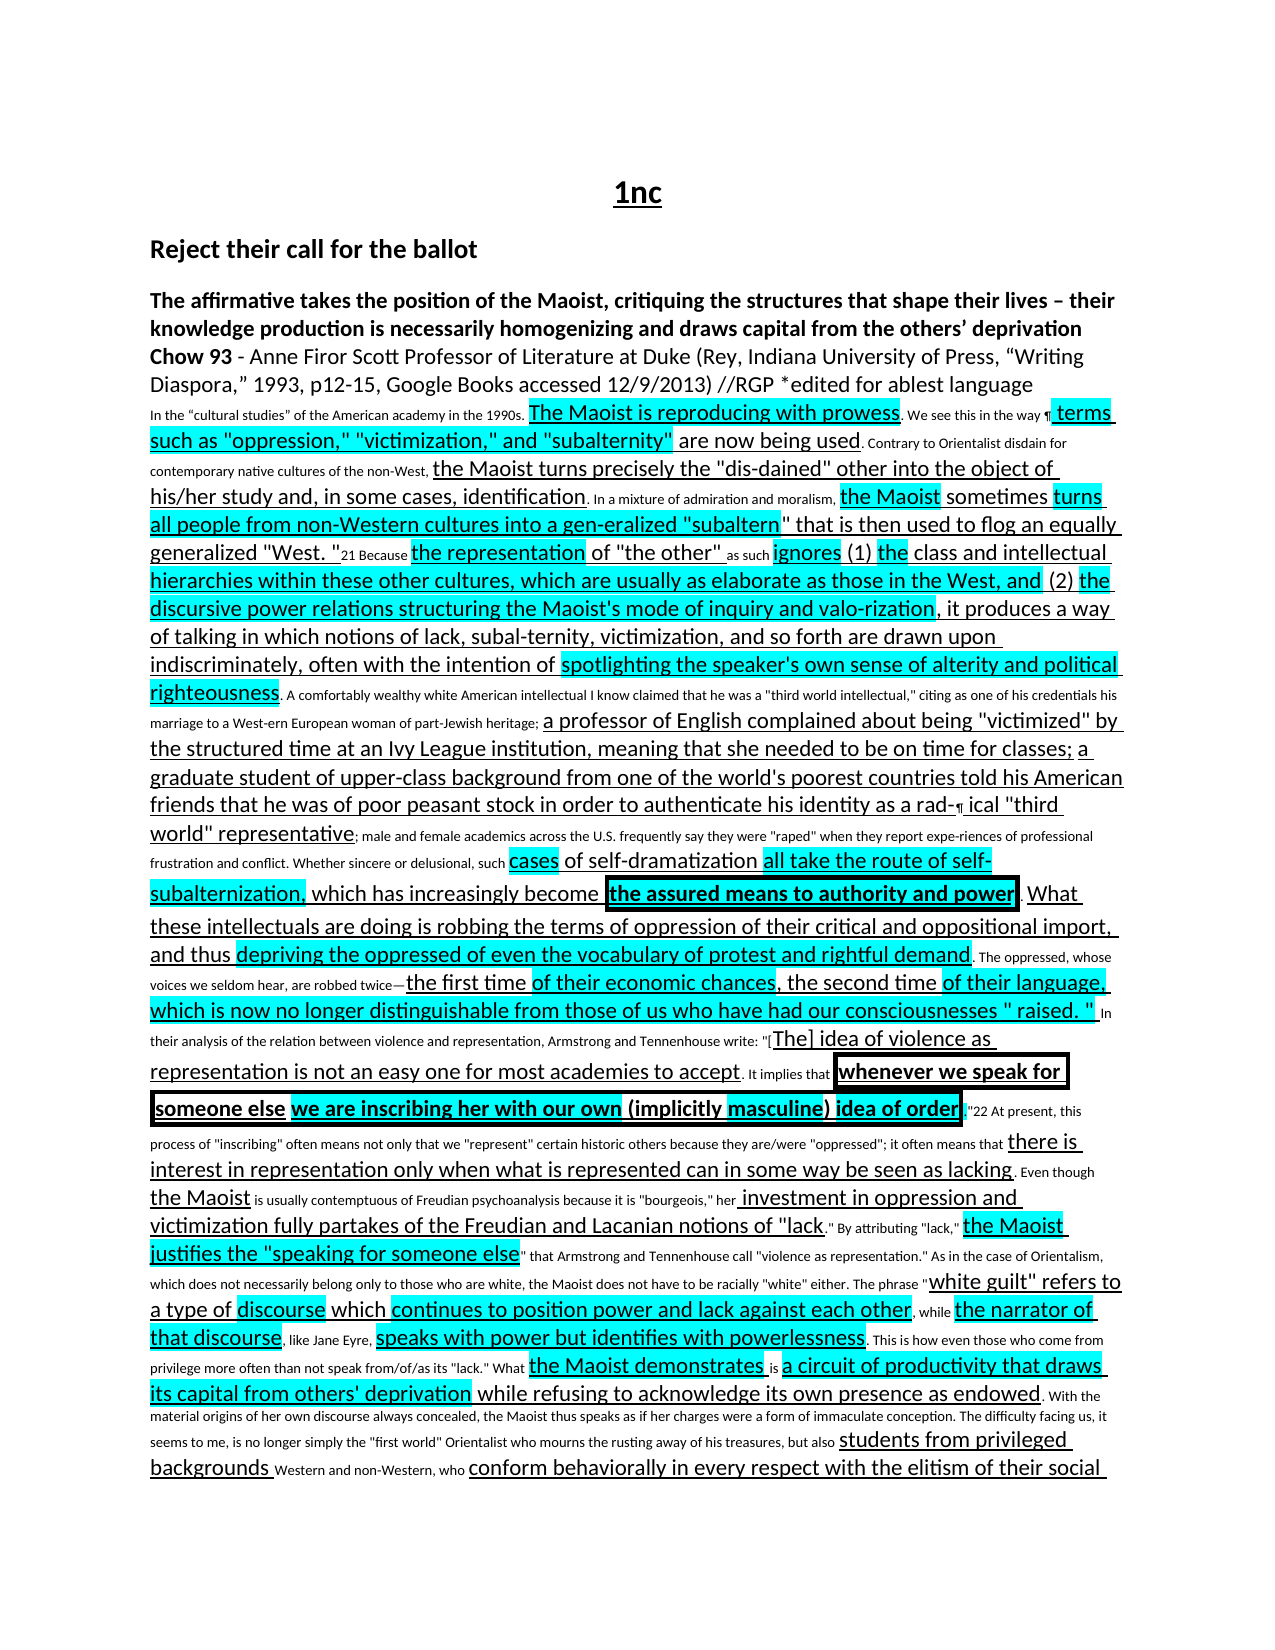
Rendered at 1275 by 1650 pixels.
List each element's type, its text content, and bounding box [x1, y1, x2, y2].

subtitle Reject their call for the ballot [150, 232, 1125, 265]
text Chow 93 - Anne Firor Scott Professor of Literature at Duke (Rey, Indiana University of Press, “Writing Diaspora,” 1993, p12-15, Google Books accessed 12/9/2013) //RGP *edited for ablest language [150, 342, 1125, 398]
subtitle The affirmative takes the position of the Maoist, critiquing the structures that shape their lives – their knowledge production is necessarily homogenizing and draws capital from the others’ deprivation [150, 286, 1125, 342]
subtitle 1nc [150, 171, 1125, 212]
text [150, 398, 1125, 1481]
